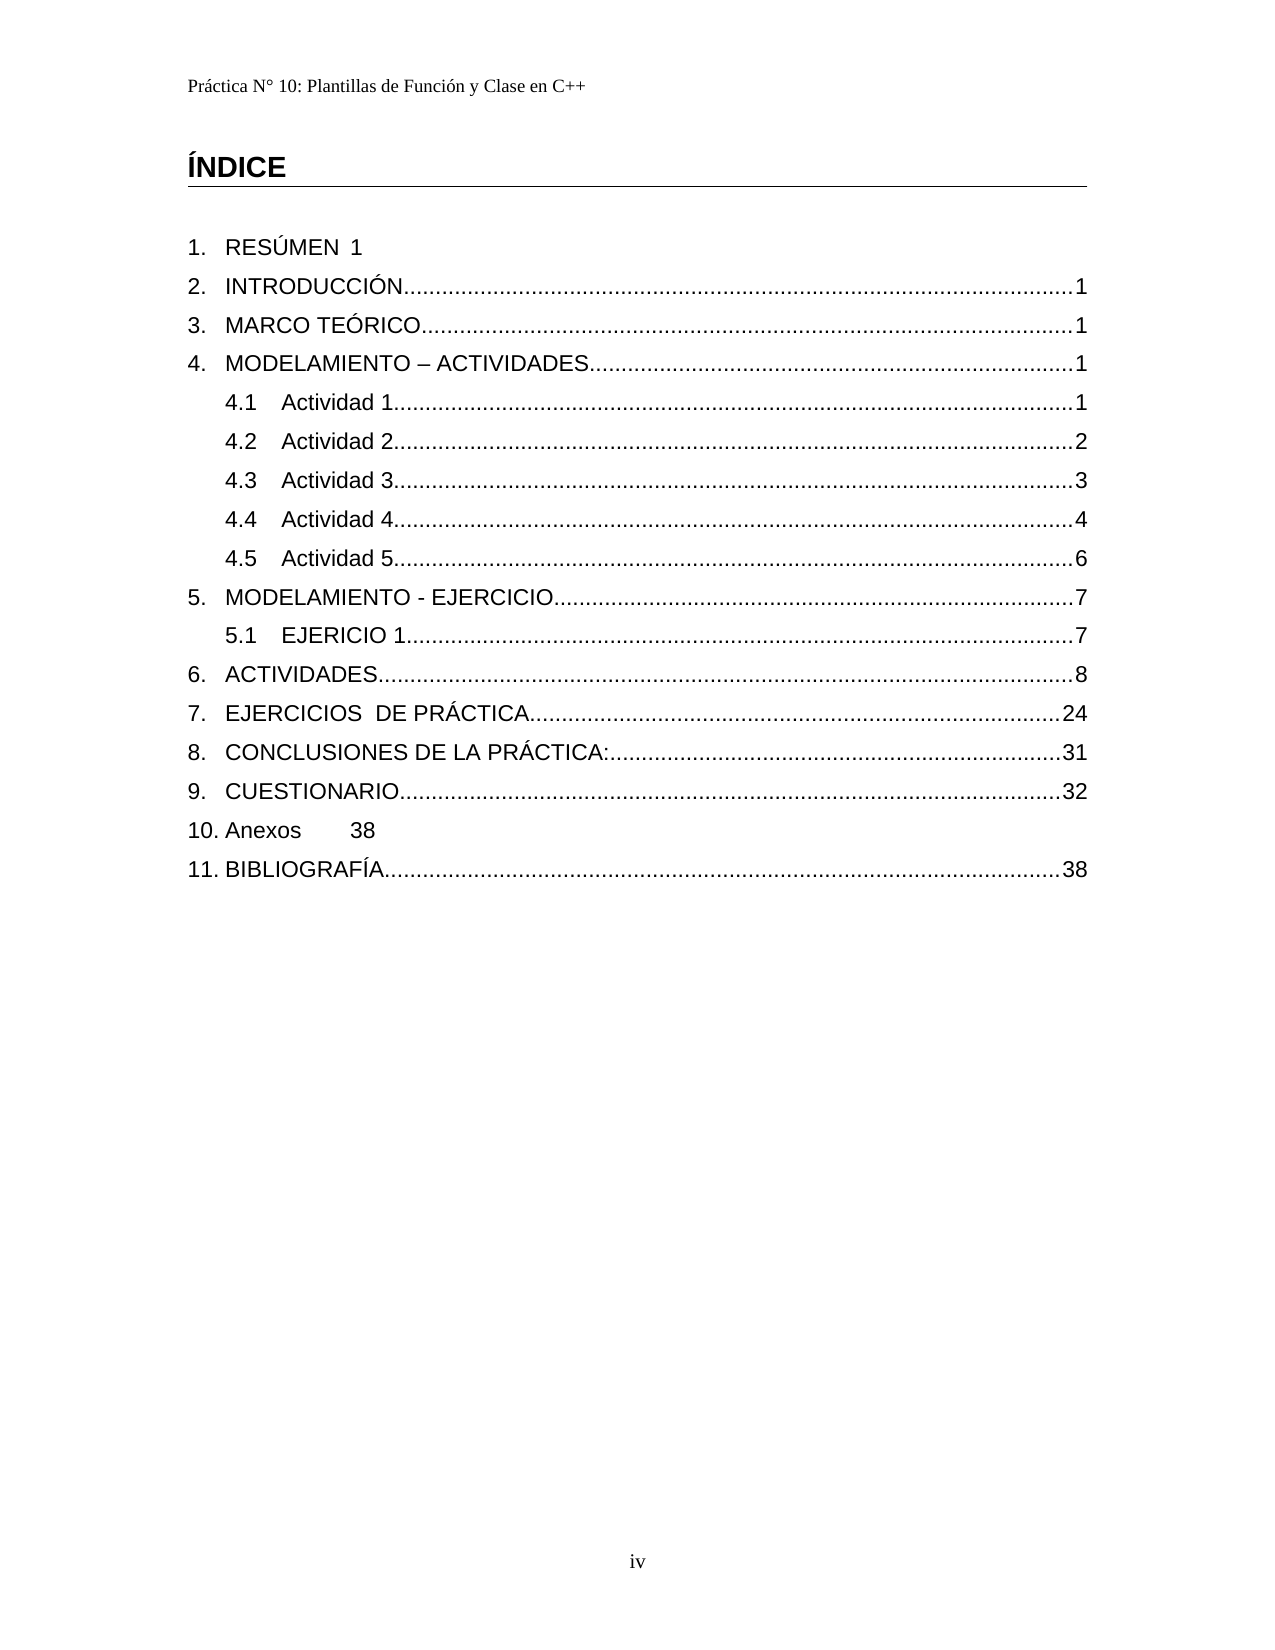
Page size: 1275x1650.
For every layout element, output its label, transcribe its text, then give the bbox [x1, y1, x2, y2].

text ÍNDICE [187, 150, 1087, 187]
